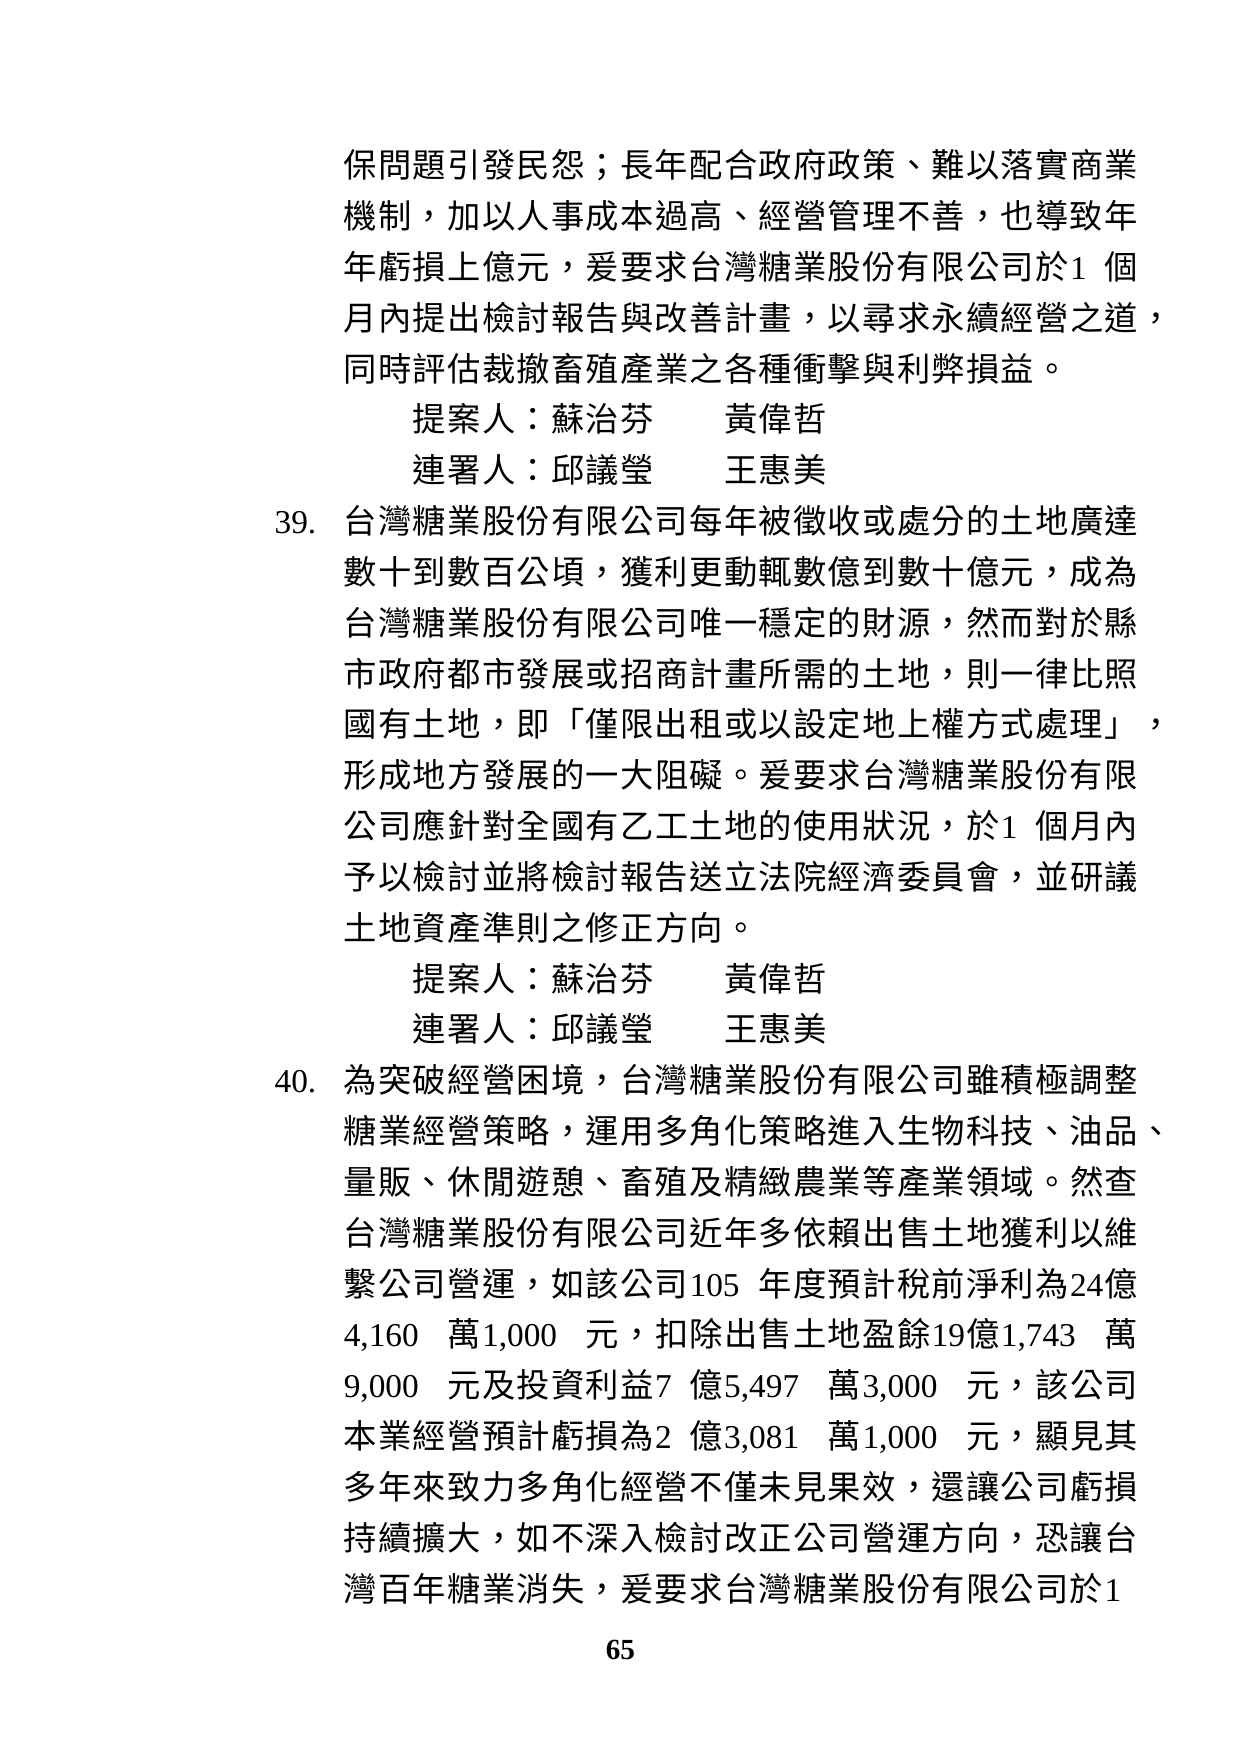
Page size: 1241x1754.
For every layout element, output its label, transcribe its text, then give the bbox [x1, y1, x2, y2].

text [268, 1053, 1139, 1612]
text 提案人：蘇治芬 黃偉哲 [378, 951, 1035, 1002]
text 提案人：蘇治芬 黃偉哲 [378, 392, 1035, 443]
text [268, 138, 1139, 392]
text 39.台灣糖業股份有限公司每年被徵收或處分的土地廣達數十到數百公頃，獲利更動輒數億到數十億元，成為台灣糖業股份有限公司唯一穩定的財源，然而對於縣市政府都市發展或招商計畫所需的土地，則一律比照國有土地，即「僅限出租或以設定地上權方式處理」，形成地方發展的一大阻礙。爰要求台灣糖業股份有限公司應針對全國有乙工土地的使用狀況，於1個月內予以檢討並將檢討報告送立法院經濟委員會，並研議土地資產準則之修正方向。 [268, 494, 1139, 951]
text 連署人：邱議瑩 王惠美 [378, 443, 1035, 494]
text 連署人：邱議瑩 王惠美 [378, 1002, 1035, 1053]
